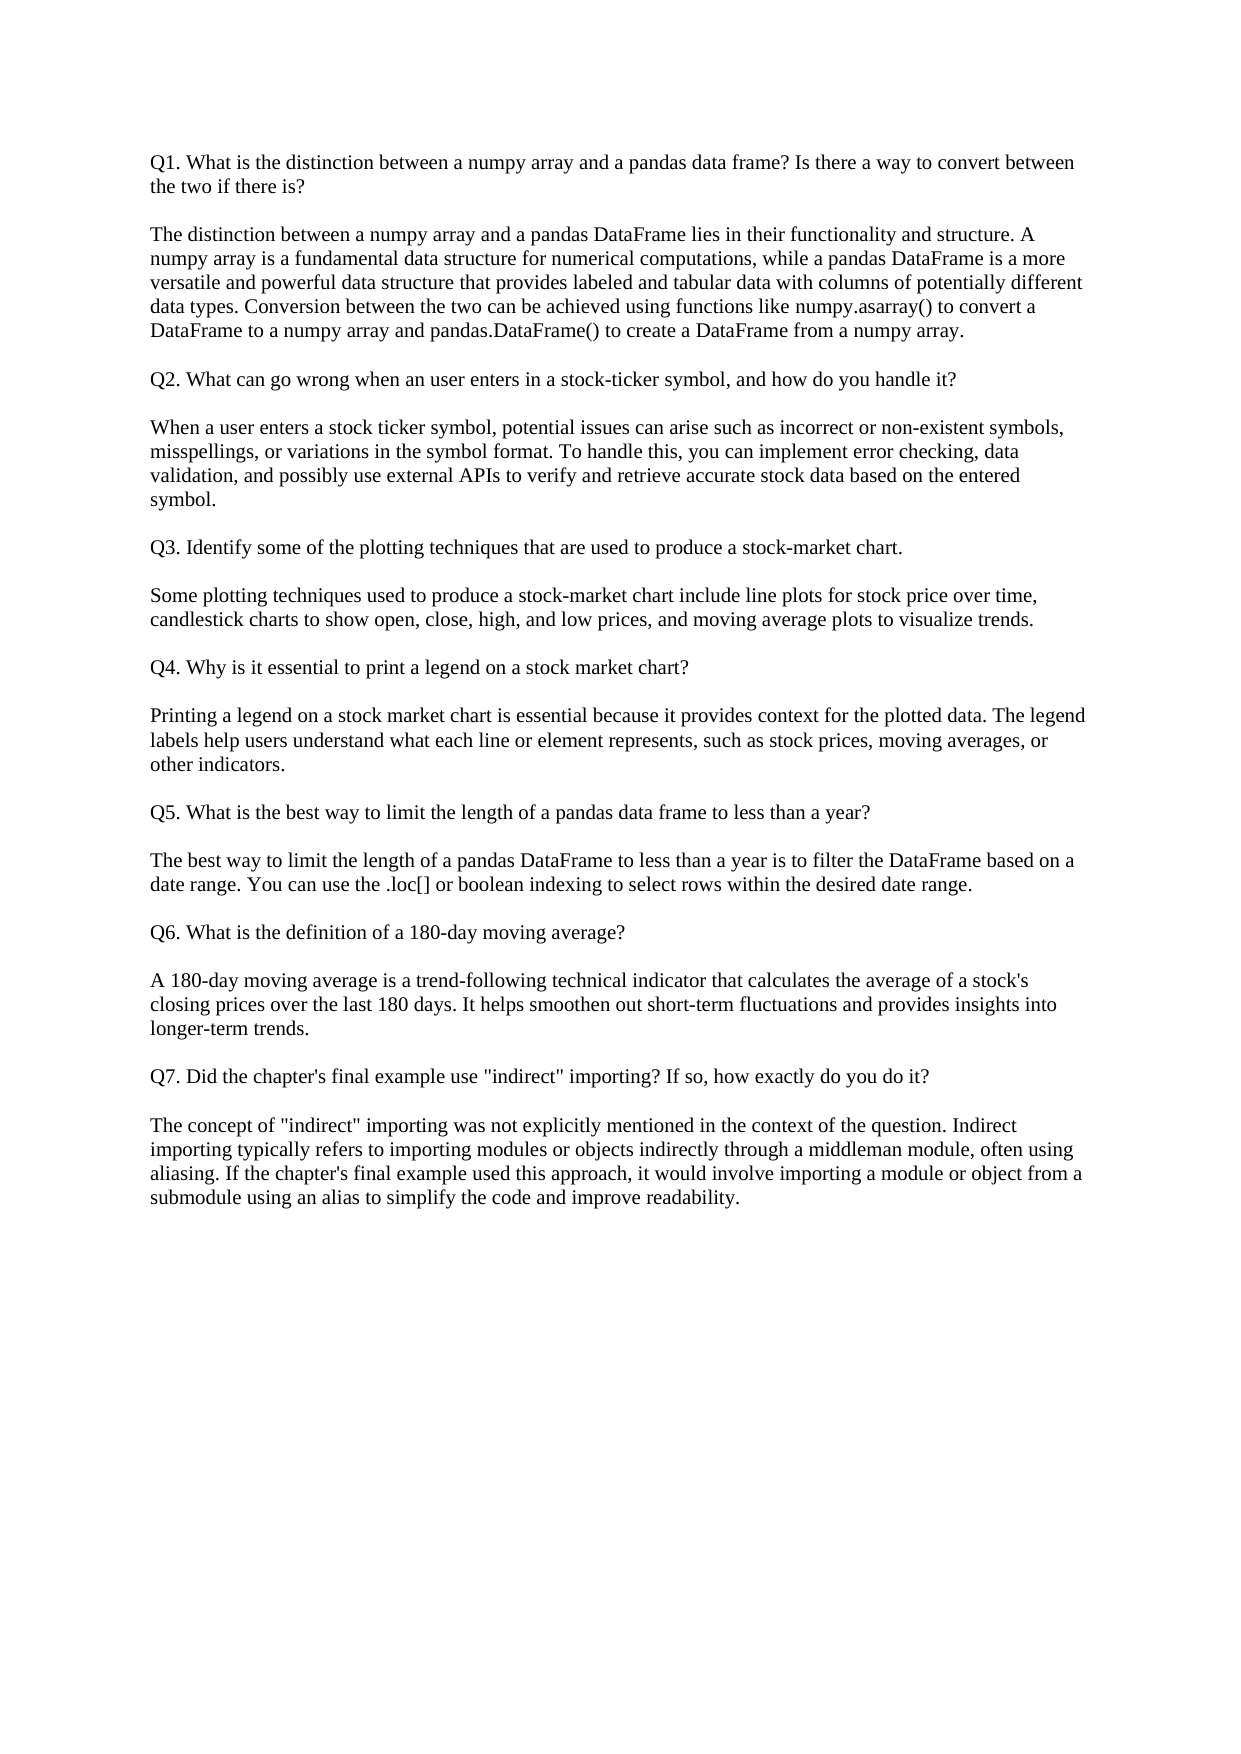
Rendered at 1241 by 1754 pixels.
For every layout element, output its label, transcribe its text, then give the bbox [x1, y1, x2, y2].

text Printing a legend on a stock market chart is essential because it provides context for the plotted data. The legend labels help users understand what each line or element represents, such as stock prices, moving averages, or other indicators. [150, 703, 1090, 776]
text The best way to limit the length of a pandas DataFrame to less than a year is to filter the DataFrame based on a date range. You can use the .loc[] or boolean indexing to select rows within the desired date range. [150, 848, 1090, 896]
text Q7. Did the chapter's final example use "indirect" importing? If so, how exactly do you do it? [150, 1064, 1090, 1088]
text Q1. What is the distinction between a numpy array and a pandas data frame? Is there a way to convert between the two if there is? [150, 150, 1090, 198]
text The distinction between a numpy array and a pandas DataFrame lies in their functionality and structure. A numpy array is a fundamental data structure for numerical computations, while a pandas DataFrame is a more versatile and powerful data structure that provides labeled and tabular data with columns of potentially different data types. Conversion between the two can be achieved using functions like numpy.asarray() to convert a DataFrame to a numpy array and pandas.DataFrame() to create a DataFrame from a numpy array. [150, 222, 1090, 342]
text When a user enters a stock ticker symbol, potential issues can arise such as incorrect or non-existent symbols, misspellings, or variations in the symbol format. To handle this, you can implement error checking, data validation, and possibly use external APIs to verify and retrieve accurate stock data based on the entered symbol. [150, 415, 1090, 511]
text Some plotting techniques used to produce a stock-market chart include line plots for stock price over time, candlestick charts to show open, close, high, and low prices, and moving average plots to visualize trends. [150, 583, 1090, 631]
text Q3. Identify some of the plotting techniques that are used to produce a stock-market chart. [150, 535, 1090, 559]
text The concept of "indirect" importing was not explicitly mentioned in the context of the question. Indirect importing typically refers to importing modules or objects indirectly through a middleman module, often using aliasing. If the chapter's final example used this approach, it would involve importing a module or object from a submodule using an alias to simplify the code and improve readability. [150, 1112, 1090, 1209]
text Q4. Why is it essential to print a legend on a stock market chart? [150, 655, 1090, 679]
text Q5. What is the best way to limit the length of a pandas data frame to less than a year? [150, 800, 1090, 824]
text A 180-day moving average is a trend-following technical indicator that calculates the average of a stock's closing prices over the last 180 days. It helps smoothen out short-term fluctuations and provides insights into longer-term trends. [150, 968, 1090, 1040]
text Q2. What can go wrong when an user enters in a stock-ticker symbol, and how do you handle it? [150, 367, 1090, 391]
text Q6. What is the definition of a 180-day moving average? [150, 920, 1090, 944]
